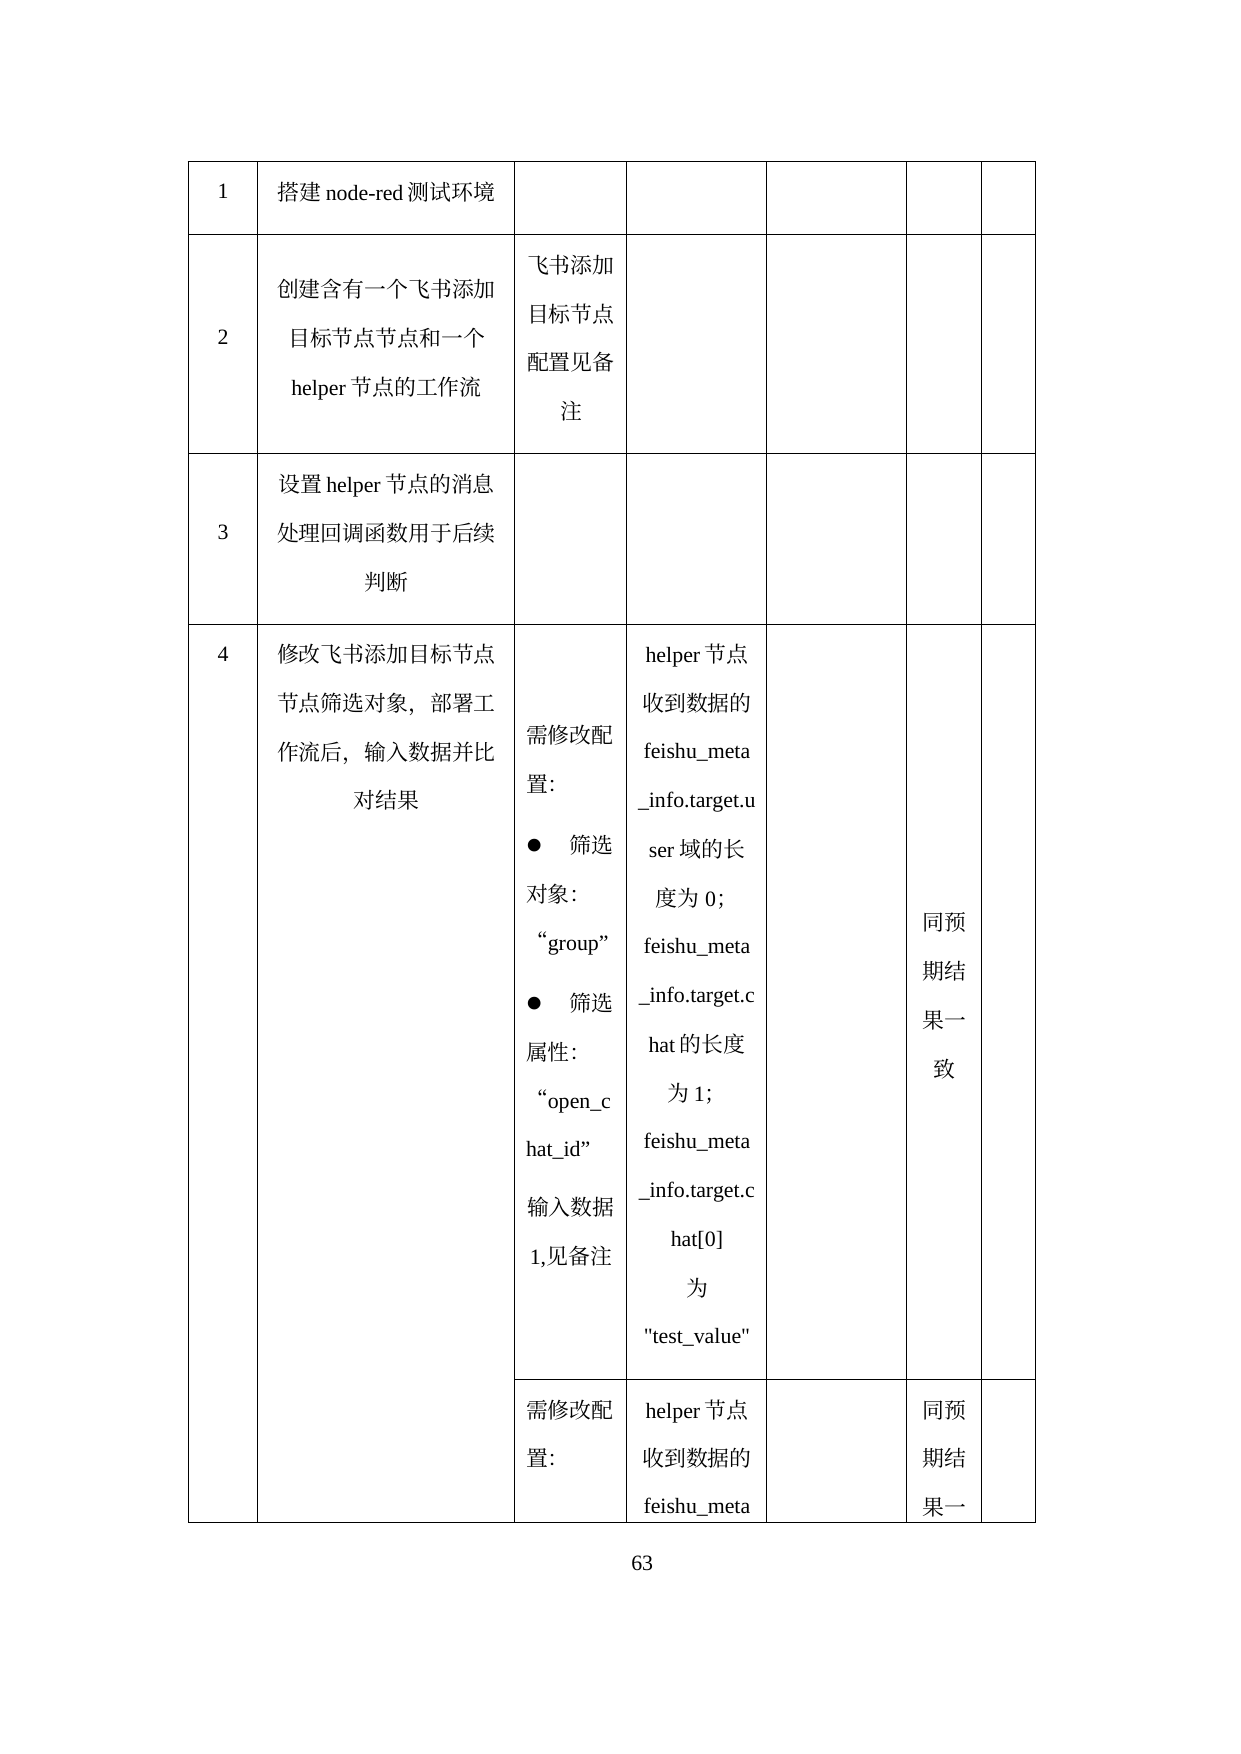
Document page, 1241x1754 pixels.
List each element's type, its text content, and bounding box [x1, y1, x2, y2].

table_cell [627, 235, 766, 453]
table_cell 3 [189, 454, 257, 623]
table_cell 修改飞书添加目标节点节点筛选对象，部署工作流后，输入数据并比对结果 [258, 625, 514, 1522]
table_cell [767, 162, 906, 234]
table_cell 飞书添加目标节点配置见备注 [515, 235, 626, 453]
table_cell [627, 162, 766, 234]
table_cell 需修改配置： 筛选对象：“group” 筛选属性：“open_chat_id” 输入数据1,见备注 [515, 625, 626, 1379]
table_cell helper节点收到数据的 feishu_meta_info.target.user 域的长度为 0；feishu_meta_info.target.chat的长度为1；feishu_meta_info.target.chat[0]为"test_value" [627, 625, 766, 1379]
table_cell 创建含有一个飞书添加目标节点节点和一个helper节点的工作流 [258, 235, 514, 453]
table_cell 同预期结果一致 [907, 625, 981, 1379]
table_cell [627, 1380, 766, 1522]
table_cell 4 [189, 625, 257, 1522]
table_cell [907, 454, 981, 623]
table_cell [982, 625, 1035, 1379]
table_cell 搭建node-red测试环境 [258, 162, 514, 234]
table_cell [767, 454, 906, 623]
table_cell [982, 162, 1035, 234]
table_cell [767, 1380, 906, 1522]
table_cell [515, 1380, 626, 1522]
table_cell 1 [189, 162, 257, 234]
table_cell [767, 235, 906, 453]
table_cell [627, 454, 766, 623]
table_cell [982, 1380, 1035, 1522]
table_cell 设置helper节点的消息处理回调函数用于后续判断 [258, 454, 514, 623]
table_cell [515, 454, 626, 623]
table_cell 同预期结果一致 [907, 1380, 981, 1522]
table_cell 2 [189, 235, 257, 453]
table_cell [515, 162, 626, 234]
table_cell [767, 625, 906, 1379]
table_cell [907, 235, 981, 453]
table_cell [907, 162, 981, 234]
table_cell [982, 454, 1035, 623]
table_cell [982, 235, 1035, 453]
